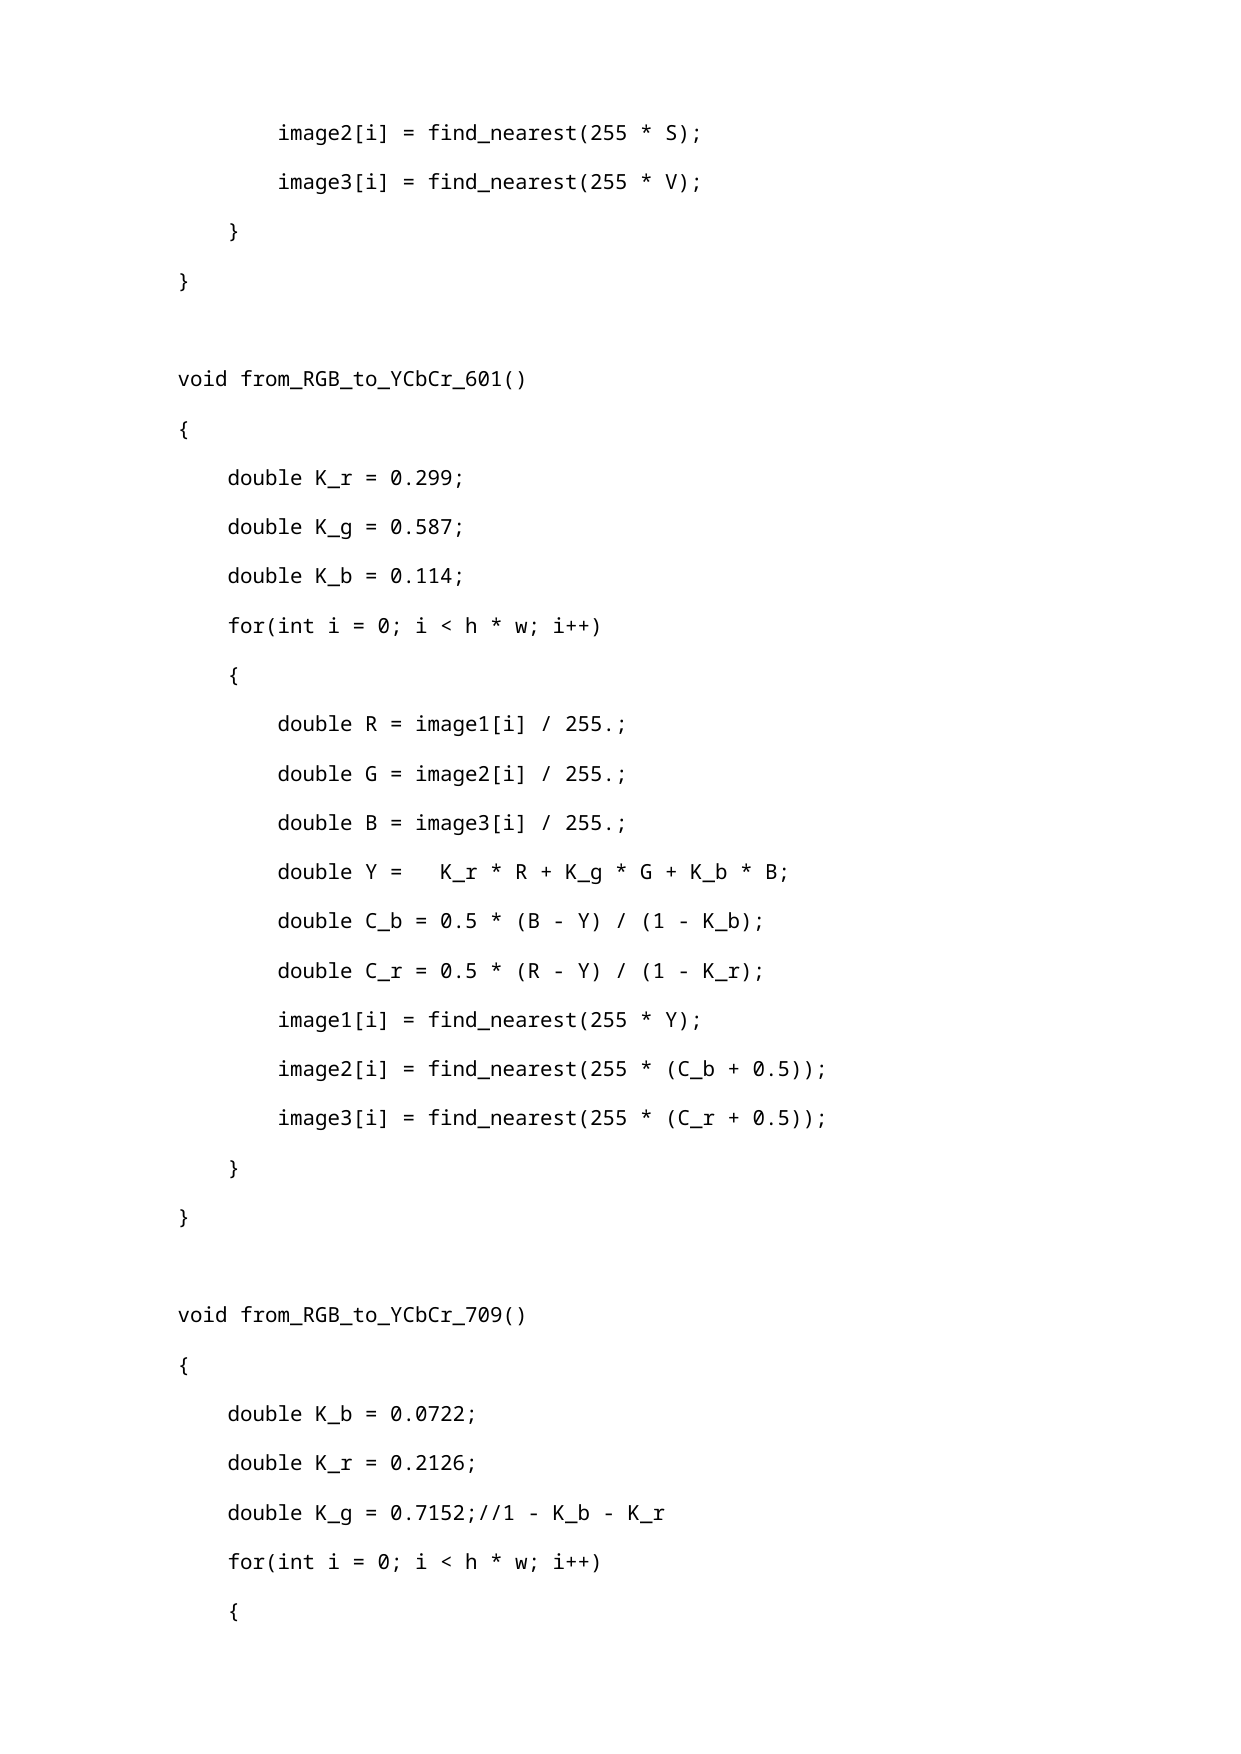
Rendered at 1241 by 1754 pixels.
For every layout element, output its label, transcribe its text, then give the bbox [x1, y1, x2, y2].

text double K_b = 0.114; [177, 562, 1152, 590]
text { [177, 1350, 1152, 1378]
text for(int i = 0; i < h * w; i++) [177, 1547, 1152, 1575]
text double K_r = 0.2126; [177, 1448, 1152, 1477]
text { [177, 1596, 1152, 1625]
text double K_b = 0.0722; [177, 1399, 1152, 1428]
text } [177, 266, 1152, 294]
text } [177, 217, 1152, 245]
text double Y = K_r * R + K_g * G + K_b * B; [177, 857, 1152, 886]
text { [177, 414, 1152, 442]
text { [177, 660, 1152, 688]
text image3[i] = find_nearest(255 * (C_r + 0.5)); [177, 1103, 1152, 1132]
text double K_r = 0.299; [177, 463, 1152, 491]
text image2[i] = find_nearest(255 * (C_b + 0.5)); [177, 1054, 1152, 1083]
text void from_RGB_to_YCbCr_709() [177, 1301, 1152, 1329]
text double R = image1[i] / 255.; [177, 709, 1152, 738]
text void from_RGB_to_YCbCr_601() [177, 364, 1152, 393]
text double K_g = 0.587; [177, 512, 1152, 541]
text for(int i = 0; i < h * w; i++) [177, 611, 1152, 639]
text double C_r = 0.5 * (R - Y) / (1 - K_r); [177, 956, 1152, 984]
text image2[i] = find_nearest(255 * S); [177, 118, 1152, 147]
text double B = image3[i] / 255.; [177, 808, 1152, 836]
text } [177, 1153, 1152, 1181]
text } [177, 1202, 1152, 1231]
text image1[i] = find_nearest(255 * Y); [177, 1005, 1152, 1033]
text image3[i] = find_nearest(255 * V); [177, 167, 1152, 196]
text double G = image2[i] / 255.; [177, 759, 1152, 787]
text double C_b = 0.5 * (B - Y) / (1 - K_b); [177, 906, 1152, 935]
text double K_g = 0.7152;//1 - K_b - K_r [177, 1498, 1152, 1526]
